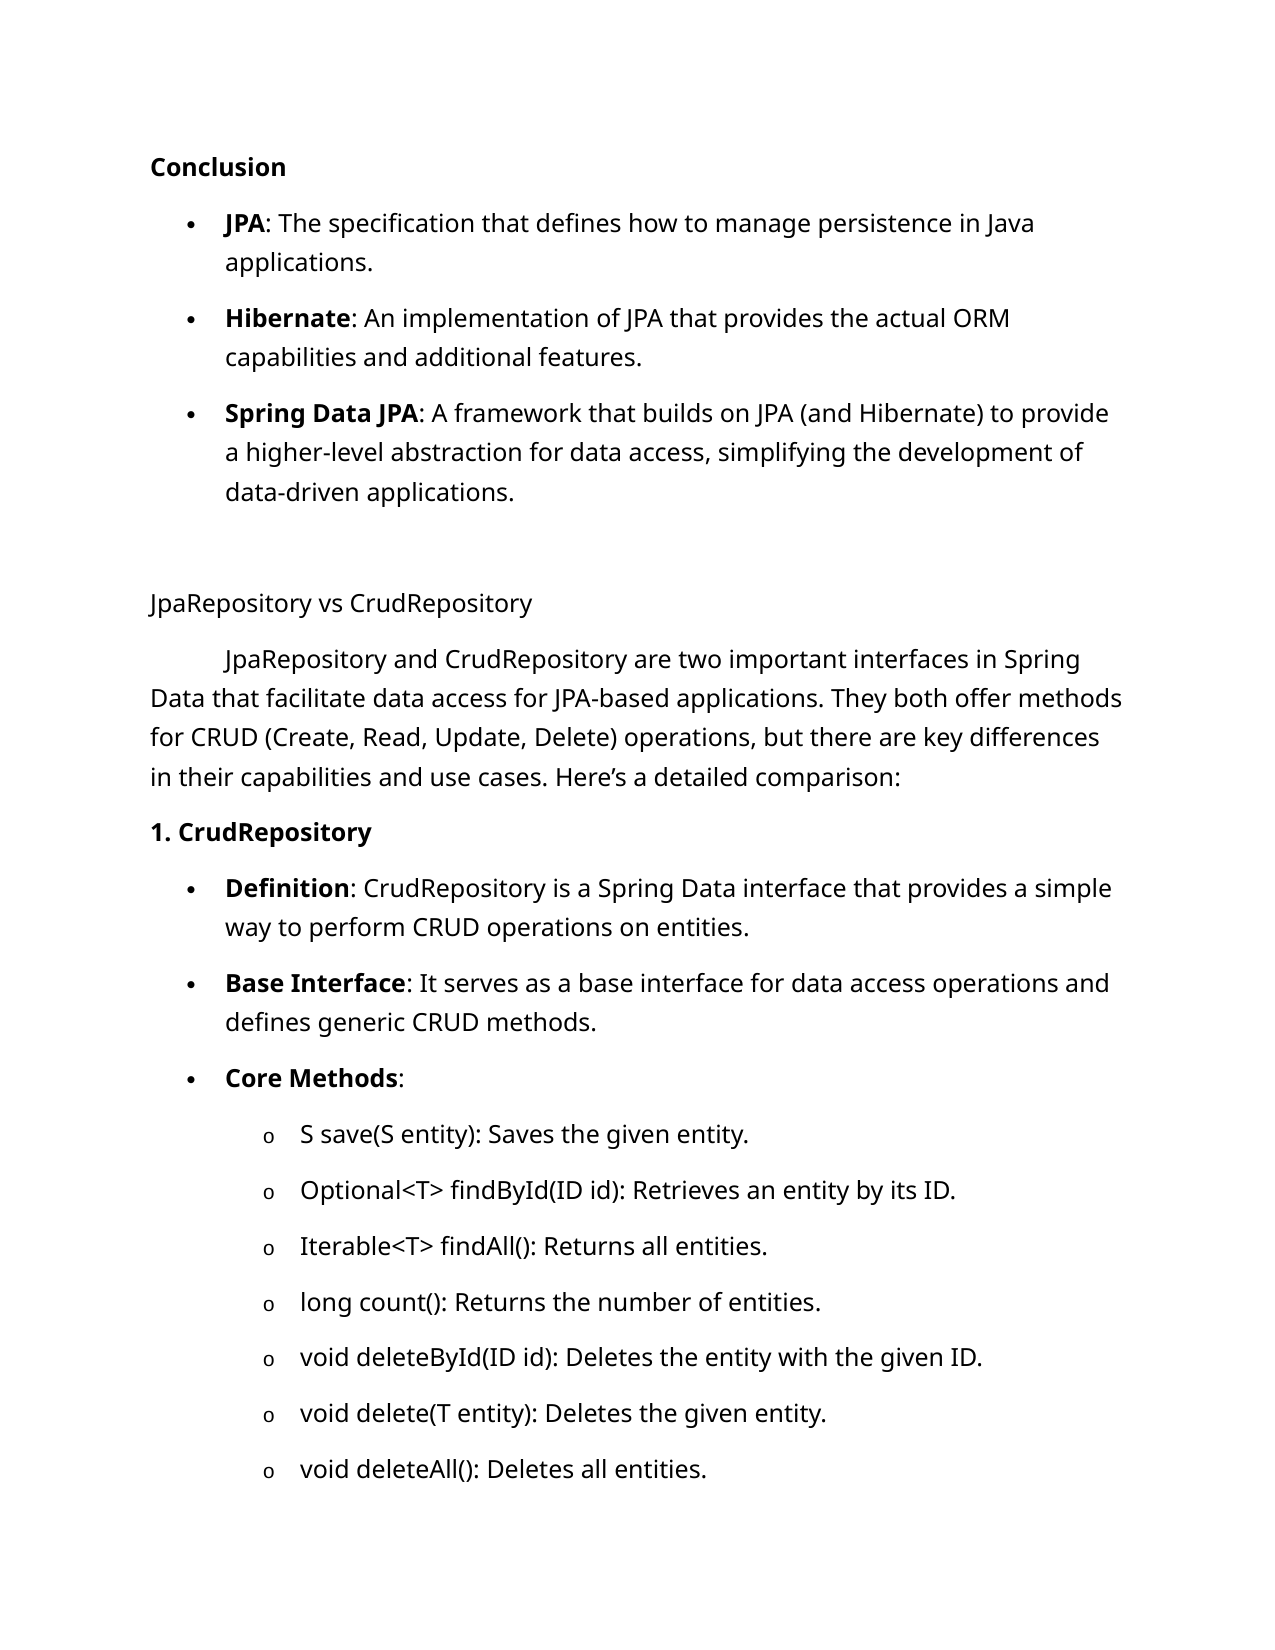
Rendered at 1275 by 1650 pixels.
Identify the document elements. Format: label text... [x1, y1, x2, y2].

list void deleteById(ID id): Deletes the entity with the given ID. [262, 1340, 1125, 1374]
list Hibernate: An implementation of JPA that provides the actual ORM capabilities and additional features. [187, 301, 1125, 374]
text JpaRepository and CrudRepository are two important interfaces in Spring Data that facilitate data access for JPA-based applications. They both offer methods for CRUD (Create, Read, Update, Delete) operations, but there are key differences in their capabilities and use cases. Here’s a detailed comparison: [150, 642, 1125, 793]
text JpaRepository vs CrudRepository [150, 586, 1125, 620]
list S save(S entity): Saves the given entity. [262, 1117, 1125, 1151]
list void delete(T entity): Deletes the given entity. [262, 1396, 1125, 1430]
list Spring Data JPA: A framework that builds on JPA (and Hibernate) to provide a higher-level abstraction for data access, simplifying the development of data-driven applications. [187, 396, 1125, 508]
text 1. CrudRepository [150, 815, 1125, 849]
list Core Methods: [187, 1061, 1125, 1095]
list void deleteAll(): Deletes all entities. [262, 1452, 1125, 1486]
list JPA: The specification that defines how to manage persistence in Java applications. [187, 206, 1125, 279]
text Conclusion [150, 150, 1125, 184]
list long count(): Returns the number of entities. [262, 1284, 1125, 1318]
list Definition: CrudRepository is a Spring Data interface that provides a simple way to perform CRUD operations on entities. [187, 871, 1125, 944]
list Optional<T> findById(ID id): Retrieves an entity by its ID. [262, 1172, 1125, 1207]
list Base Interface: It serves as a base interface for data access operations and defines generic CRUD methods. [187, 966, 1125, 1039]
list Iterable<T> findAll(): Returns all entities. [262, 1228, 1125, 1262]
